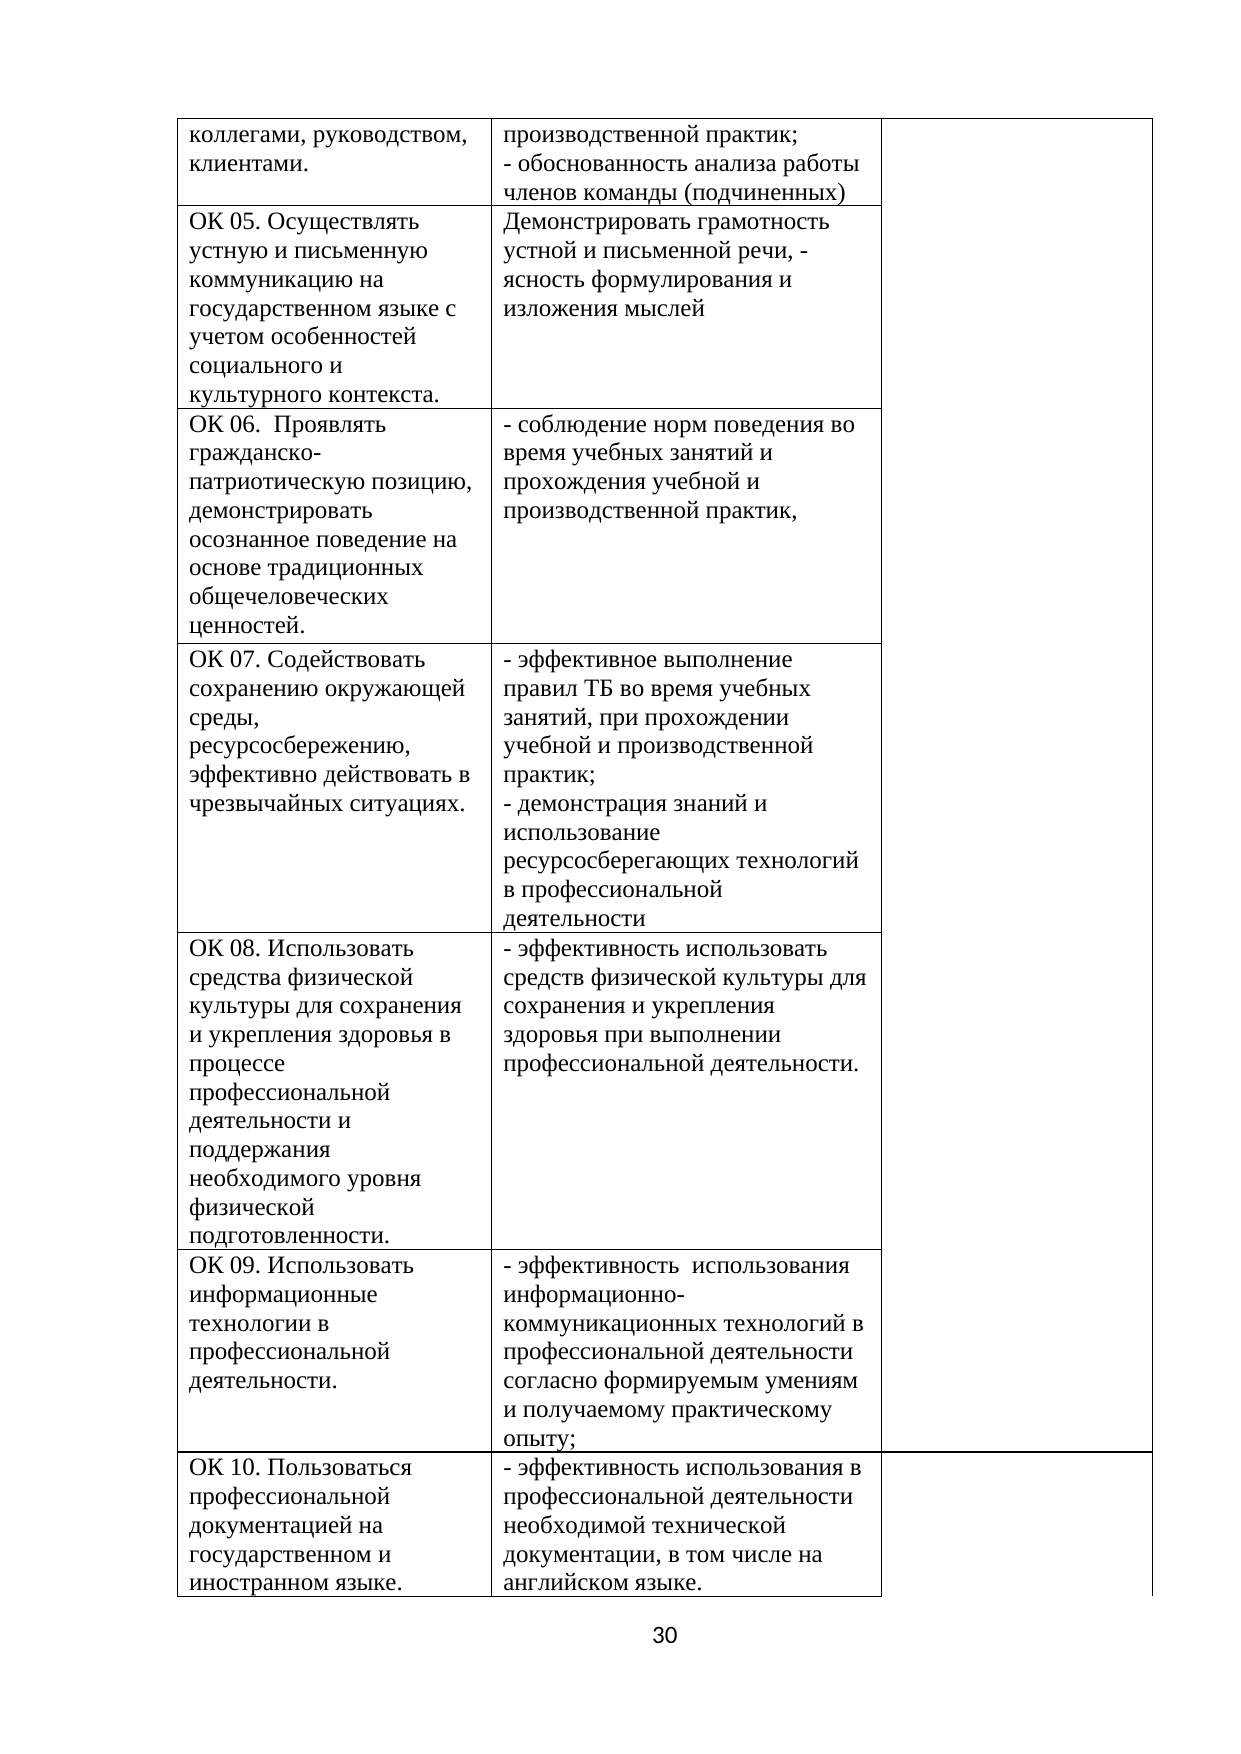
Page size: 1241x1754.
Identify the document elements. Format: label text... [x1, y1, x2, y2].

table_cell ОК 09. Использовать информационные технологии в профессиональной деятельности. [178, 1250, 491, 1451]
table_cell - соблюдение норм поведения во время учебных занятий и прохождения учебной и производственной практик, [492, 409, 881, 643]
table_cell - эффективность использования информационно-коммуникационных технологий в профессиональной деятельности согласно формируемым умениям и получаемому практическому опыту; [492, 1250, 881, 1451]
table_cell [882, 1453, 1152, 1596]
table_cell ОК 06. Проявлять гражданско-патриотическую позицию, демонстрировать осознанное поведение на основе традиционных общечеловеческих ценностей. [178, 409, 491, 643]
table_cell ОК 07. Содействовать сохранению окружающей среды, ресурсосбережению, эффективно действовать в чрезвычайных ситуациях. [178, 644, 491, 932]
table_cell - эффективность использовать средств физической культуры для сохранения и укрепления здоровья при выполнении профессиональной деятельности. [492, 933, 881, 1249]
table_cell ОК 05. Осуществлять устную и письменную коммуникацию на государственном языке с учетом особенностей социального и культурного контекста. [178, 206, 491, 408]
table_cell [178, 119, 491, 205]
table_cell ОК 08. Использовать средства физической культуры для сохранения и укрепления здоровья в процессе профессиональной деятельности и поддержания необходимого уровня физической подготовленности. [178, 933, 491, 1249]
table_cell ОК 10. Пользоваться профессиональной документацией на государственном и иностранном языке. [178, 1453, 491, 1596]
table_cell - эффективное выполнение правил ТБ во время учебных занятий, при прохождении учебной и производственной практик; - демонстрация знаний и использование ресурсосберегающих технологий в профессиональной деятельности [492, 644, 881, 932]
table_cell Демонстрировать грамотность устной и письменной речи, - ясность формулирования и изложения мыслей [492, 206, 881, 408]
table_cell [492, 119, 881, 205]
table_cell - эффективность использования в профессиональной деятельности необходимой технической документации, в том числе на английском языке. [492, 1453, 881, 1596]
